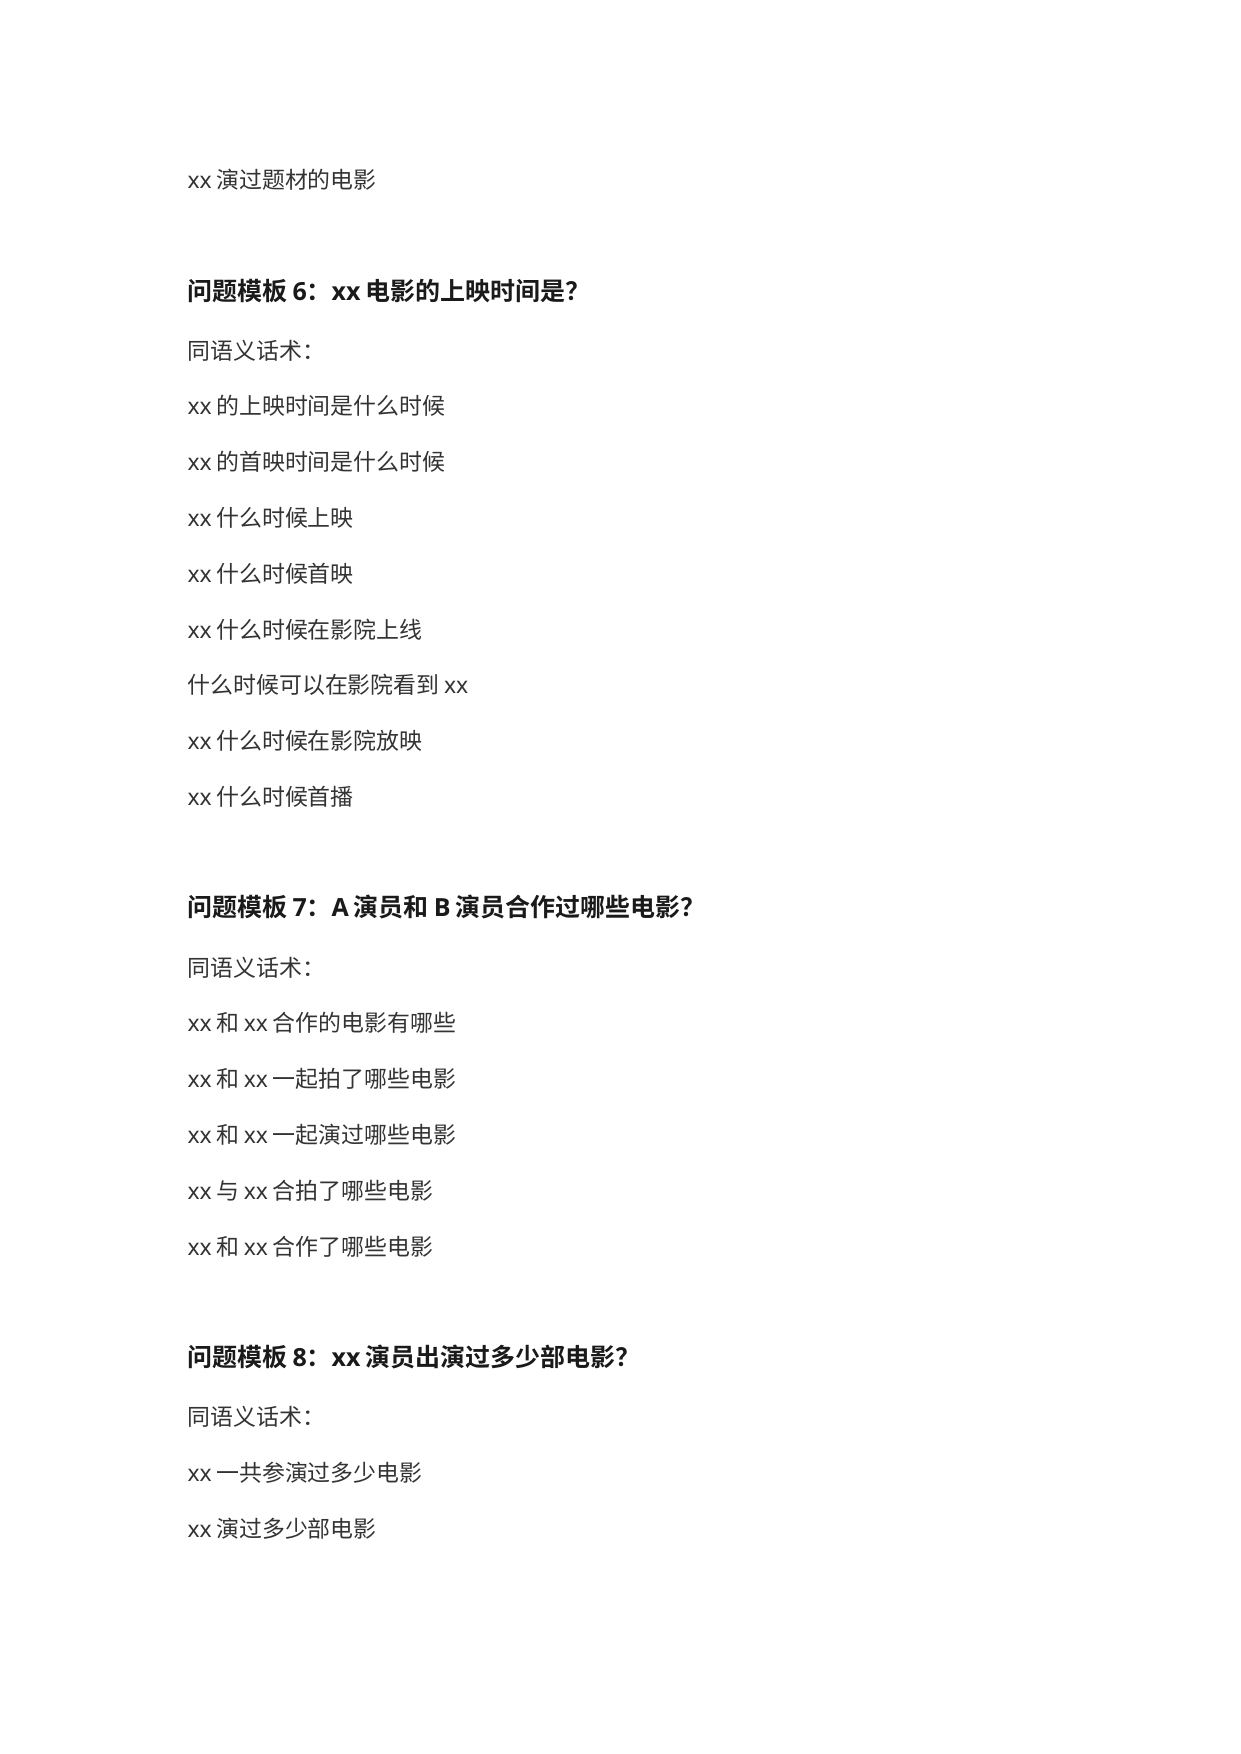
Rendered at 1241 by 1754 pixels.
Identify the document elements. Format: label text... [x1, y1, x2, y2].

subtitle 问题模板7：A演员和B演员合作过哪些电影？ [187, 888, 1053, 924]
text xx什么时候上映 [187, 500, 1053, 533]
text xx什么时候在影院上线 [187, 611, 1053, 645]
text xx什么时候在影院放映 [187, 723, 1053, 756]
subtitle 问题模板6：xx电影的上映时间是？ [187, 271, 1053, 307]
text xx的上映时间是什么时候 [187, 388, 1053, 421]
text xx和xx一起拍了哪些电影 [187, 1061, 1053, 1094]
subtitle 问题模板8：xx演员出演过多少部电影？ [187, 1337, 1053, 1374]
text xx演过多少部电影 [187, 1510, 1053, 1544]
text xx和xx合作的电影有哪些 [187, 1005, 1053, 1038]
text xx什么时候首播 [187, 779, 1053, 812]
text xx什么时候首映 [187, 556, 1053, 589]
text 同语义话术： [187, 1399, 1053, 1432]
text xx和xx合作了哪些电影 [187, 1228, 1053, 1262]
text xx与xx合拍了哪些电影 [187, 1173, 1053, 1206]
text xx演过题材的电影 [187, 162, 1053, 195]
text xx和xx一起演过哪些电影 [187, 1117, 1053, 1150]
text xx一共参演过多少电影 [187, 1454, 1053, 1488]
text 什么时候可以在影院看到xx [187, 667, 1053, 701]
text 同语义话术： [187, 332, 1053, 366]
text xx的首映时间是什么时候 [187, 444, 1053, 477]
text 同语义话术： [187, 949, 1053, 983]
